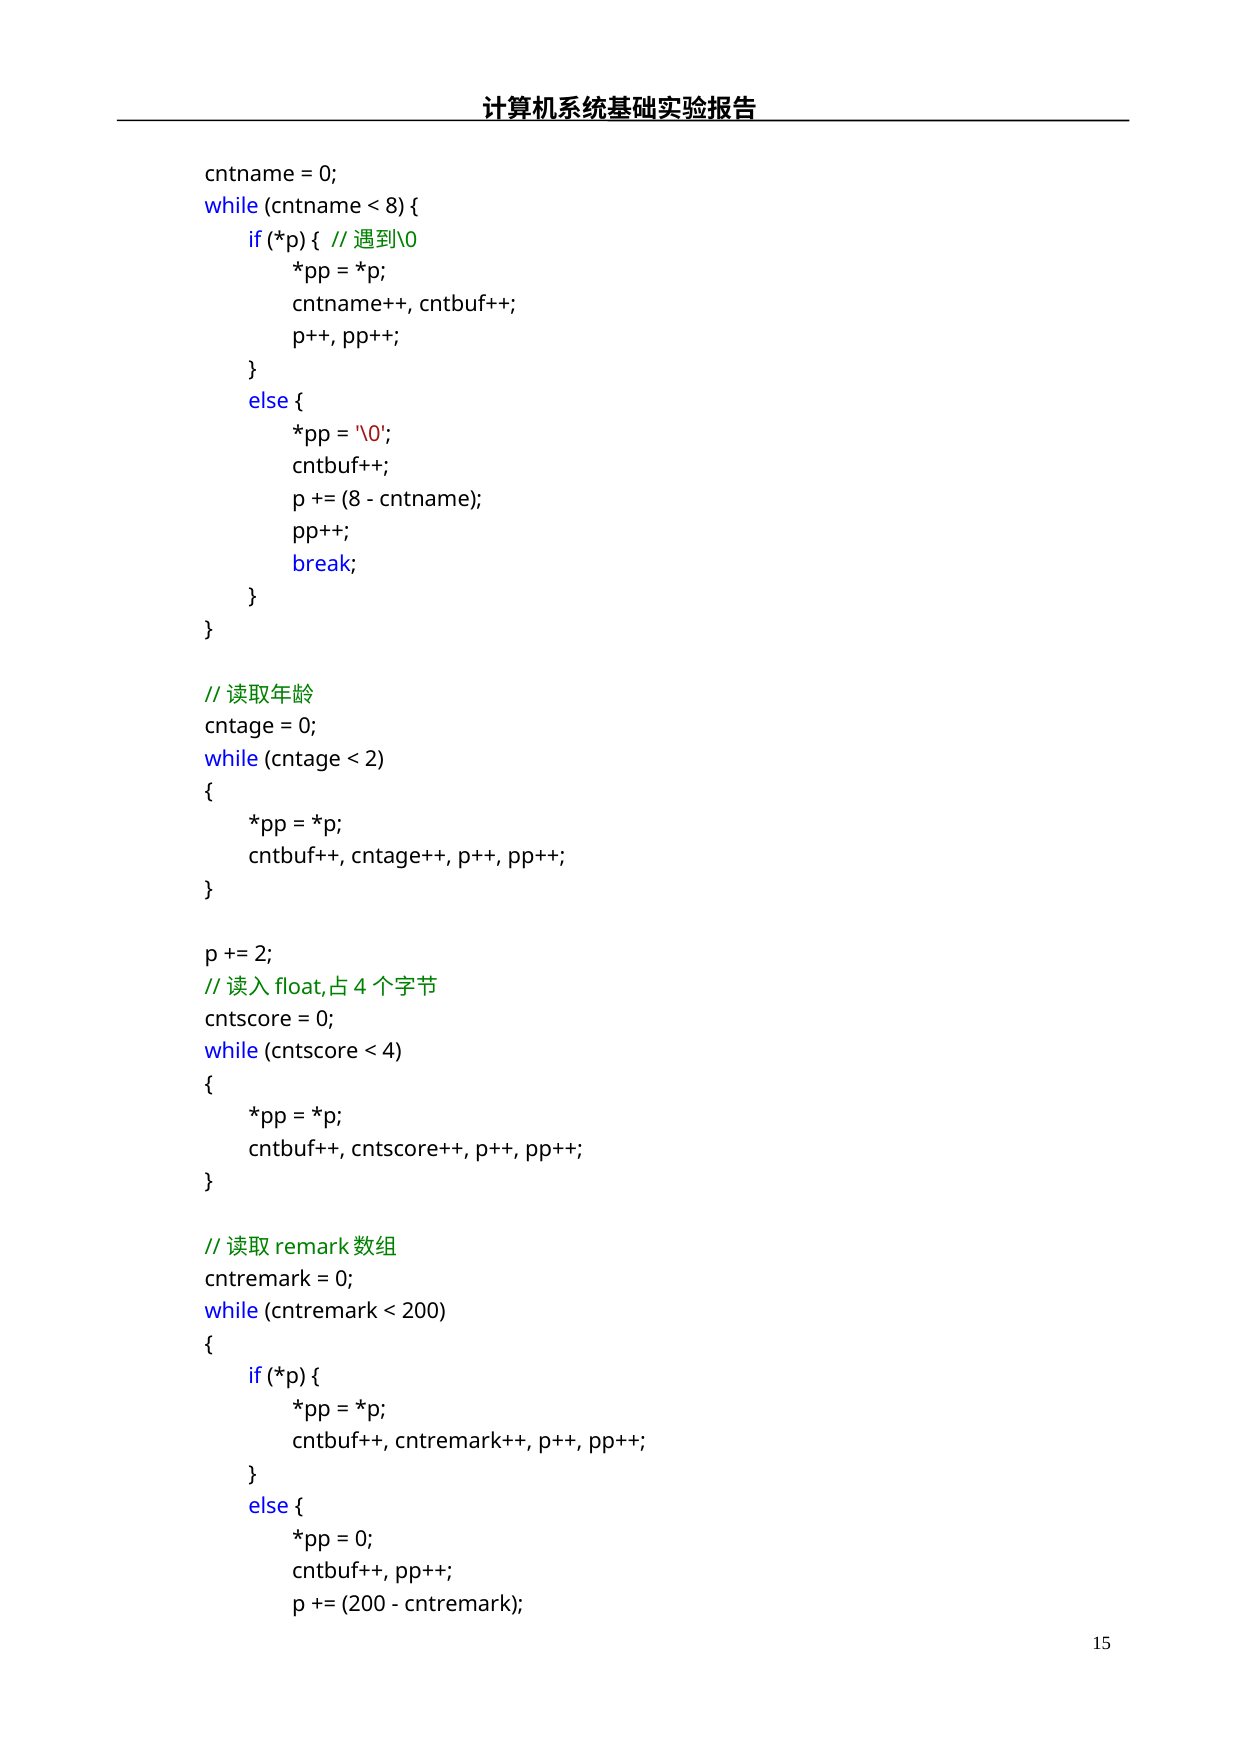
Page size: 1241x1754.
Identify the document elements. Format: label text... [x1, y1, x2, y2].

text *pp = 0; [117, 1521, 1123, 1554]
text while (cntname < 8) { [117, 189, 1123, 221]
text } [117, 1164, 1123, 1196]
text } [117, 611, 1123, 644]
text cntbuf++, cntage++, p++, pp++; [117, 839, 1123, 871]
text *pp = *p; [117, 1391, 1123, 1424]
text while (cntscore < 4) [117, 1034, 1123, 1066]
text } [117, 579, 1123, 611]
text cntbuf++; [117, 449, 1123, 481]
text p += (200 - cntremark); [117, 1586, 1123, 1619]
text cntage = 0; [117, 709, 1123, 741]
text p += 2; [117, 936, 1123, 969]
text *pp = *p; [117, 806, 1123, 839]
text *pp = *p; [117, 254, 1123, 286]
text // 读取年龄 [117, 676, 1123, 709]
text if (*p) { // 遇到\0 [117, 221, 1123, 254]
text { [117, 774, 1123, 806]
text else { [117, 1489, 1123, 1521]
text cntremark = 0; [117, 1261, 1123, 1294]
text cntname = 0; [117, 156, 1123, 189]
text cntbuf++, cntremark++, p++, pp++; [117, 1424, 1123, 1456]
text break; [117, 546, 1123, 579]
text else { [117, 384, 1123, 416]
text // 读取remark数组 [117, 1229, 1123, 1261]
text // 读入float,占 4 个字节 [117, 969, 1123, 1001]
text *pp = '\0'; [117, 416, 1123, 449]
text } [117, 1456, 1123, 1489]
text cntname++, cntbuf++; [117, 286, 1123, 319]
text *pp = *p; [117, 1099, 1123, 1131]
text p++, pp++; [117, 319, 1123, 351]
text cntbuf++, pp++; [117, 1554, 1123, 1586]
text while (cntremark < 200) [117, 1294, 1123, 1326]
text { [117, 1326, 1123, 1359]
text p += (8 - cntname); [117, 481, 1123, 514]
text cntscore = 0; [117, 1001, 1123, 1034]
text } [117, 351, 1123, 384]
text pp++; [117, 514, 1123, 546]
text while (cntage < 2) [117, 741, 1123, 774]
text { [117, 1066, 1123, 1099]
text } [117, 871, 1123, 904]
text cntbuf++, cntscore++, p++, pp++; [117, 1131, 1123, 1164]
text if (*p) { [117, 1359, 1123, 1391]
